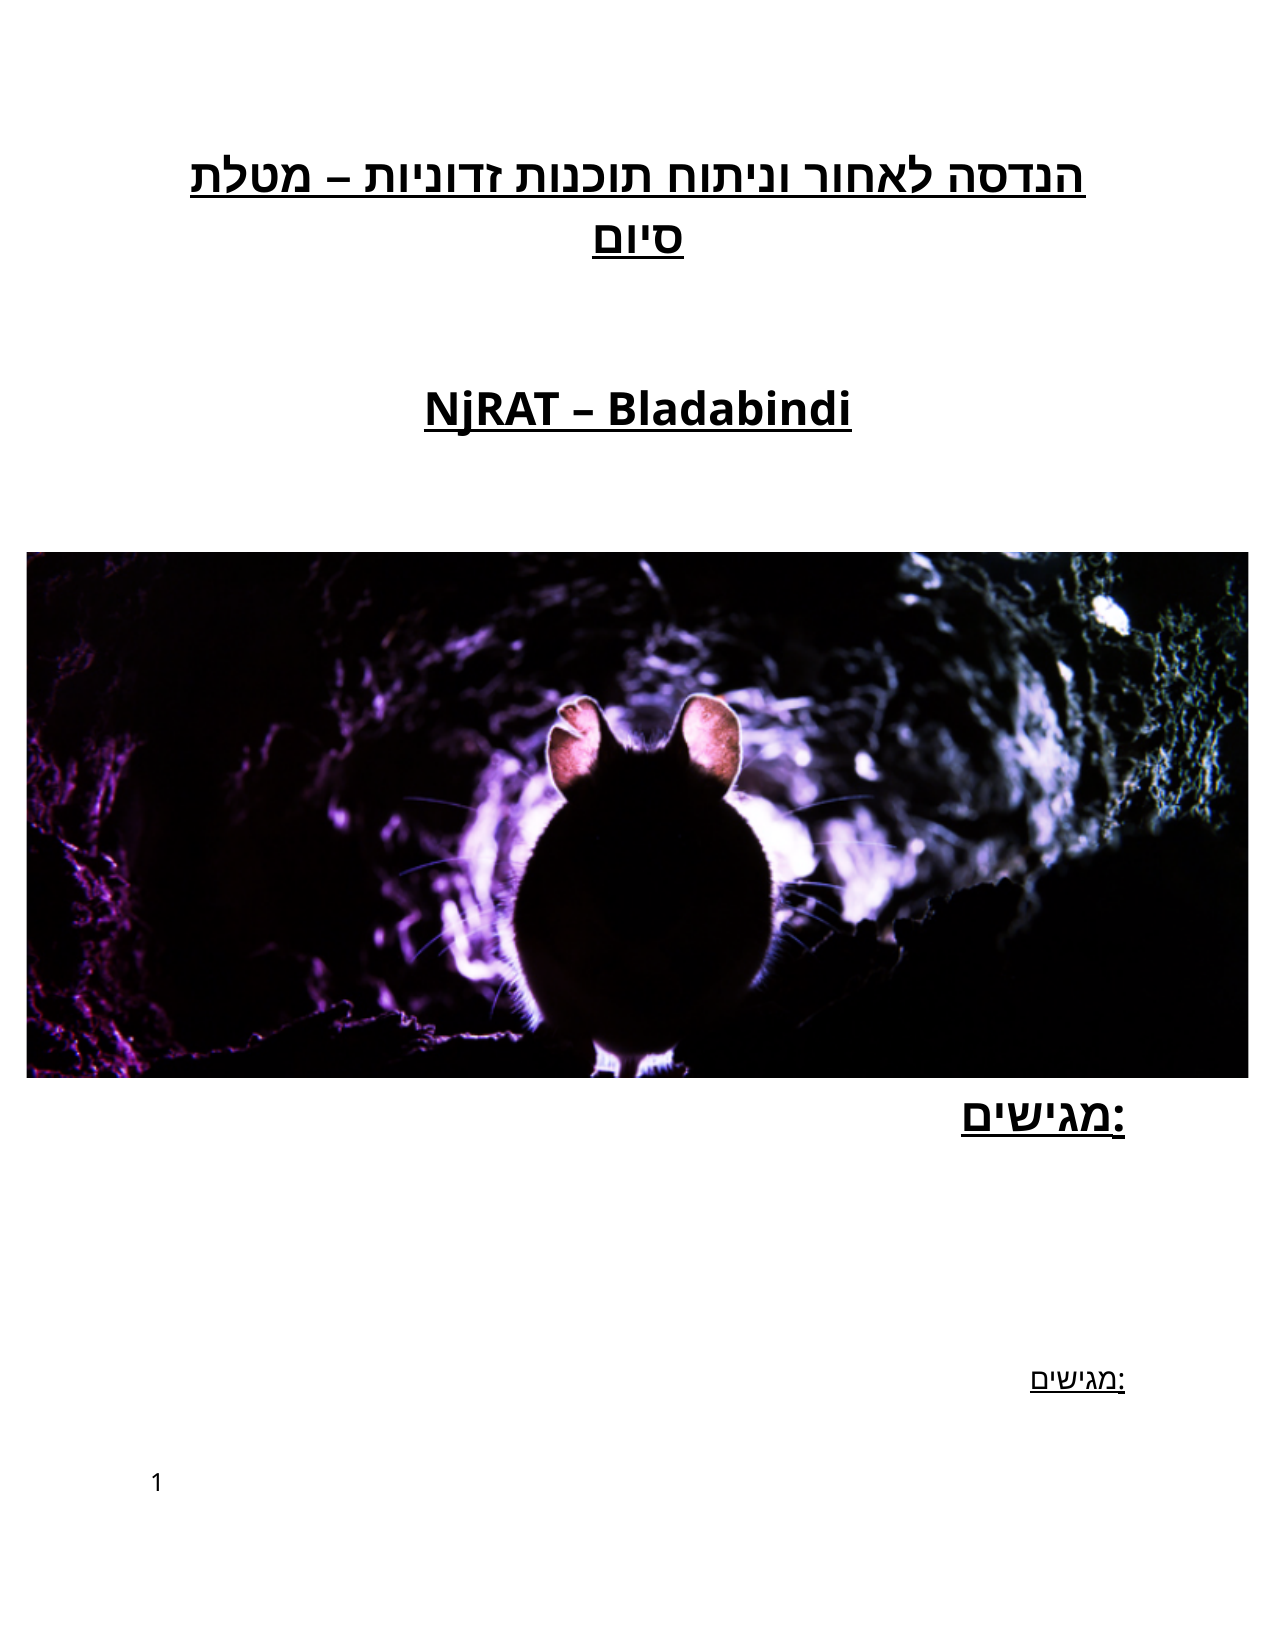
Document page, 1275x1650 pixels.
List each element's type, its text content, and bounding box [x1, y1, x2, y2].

text הנדסה לאחור וניתוח תוכנות זדוניות – מטלת סיום [150, 150, 1125, 263]
text מגישים: [150, 1083, 1125, 1145]
text מגישים: [150, 1358, 1125, 1398]
text NjRAT – Bladabindi [150, 376, 1125, 438]
picture [26, 552, 1249, 1078]
